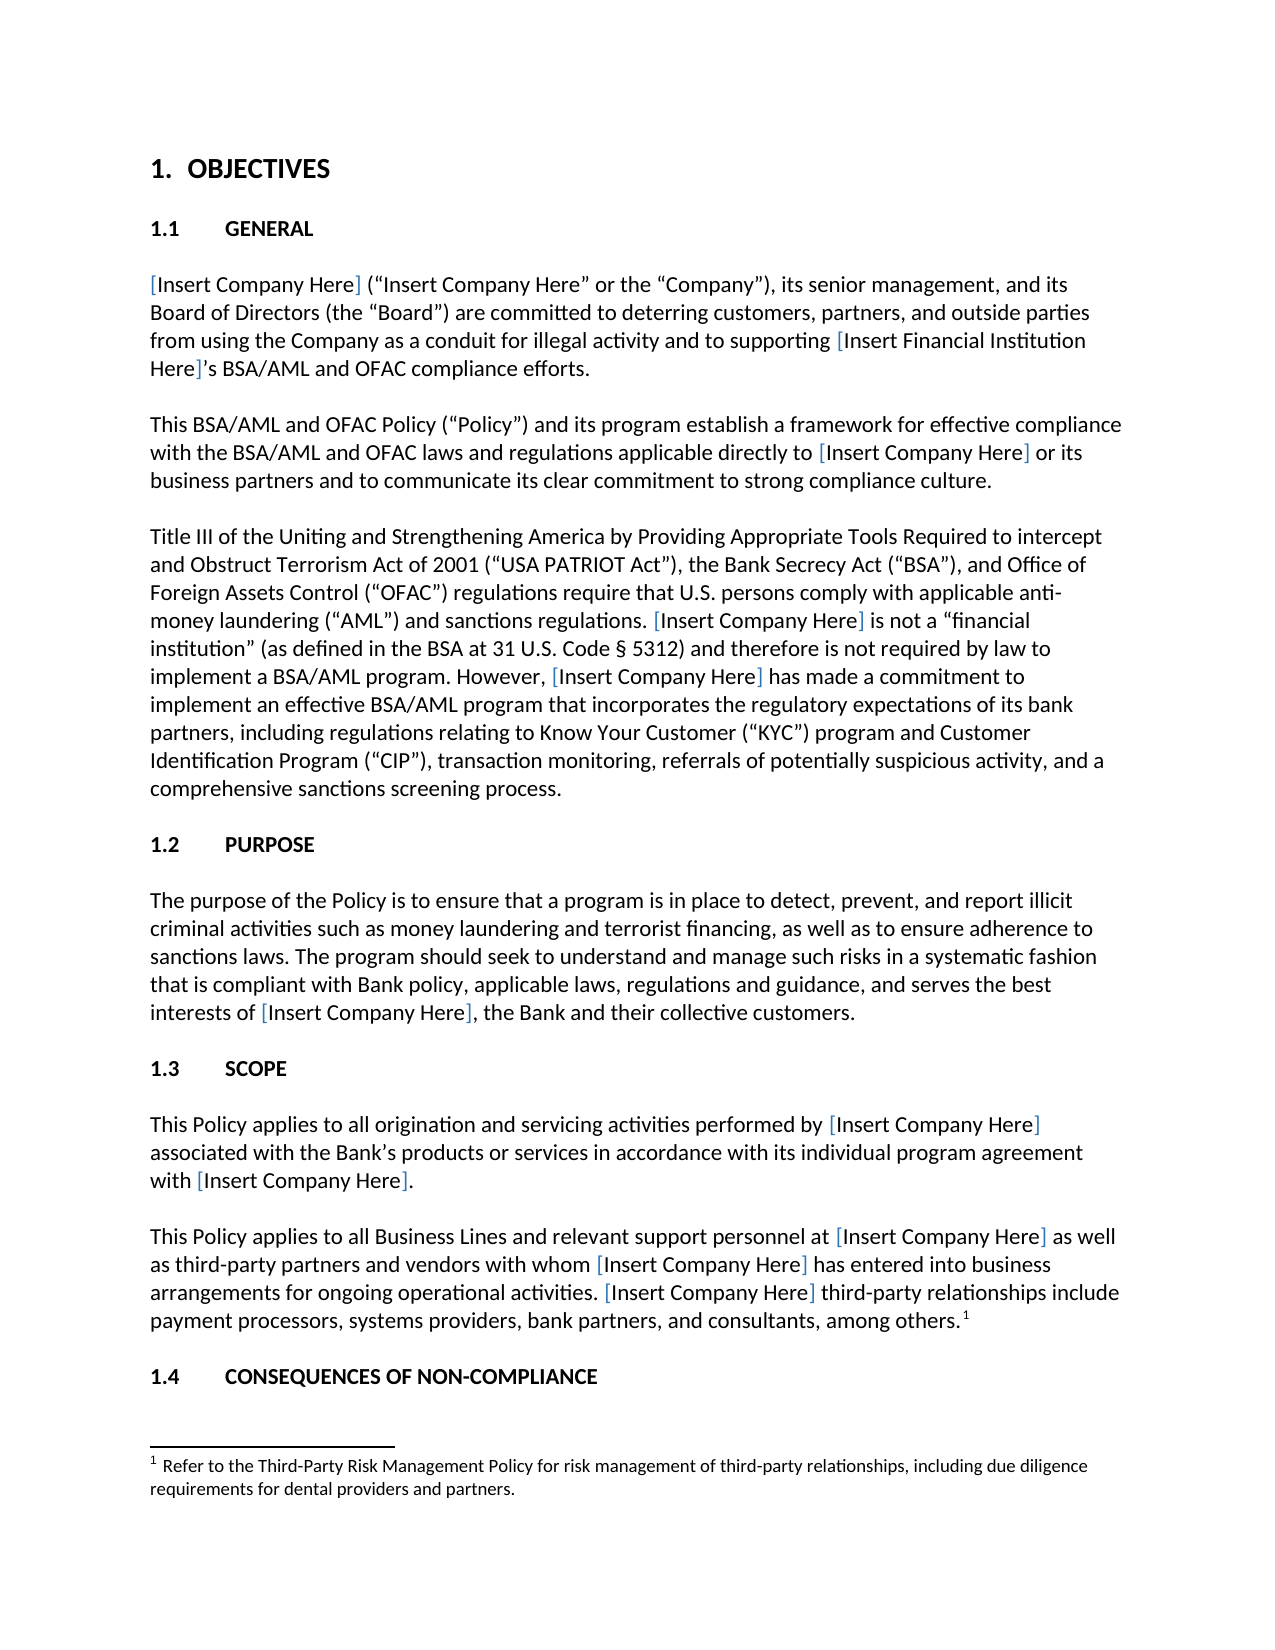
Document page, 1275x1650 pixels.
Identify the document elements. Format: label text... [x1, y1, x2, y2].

text Title III of the Uniting and Strengthening America by Providing Appropriate Tools Required to intercept and Obstruct Terrorism Act of 2001 (“USA PATRIOT Act”), the Bank Secrecy Act (“BSA”), and Office of Foreign Assets Control (“OFAC”) regulations require that U.S. persons comply with applicable anti-money laundering (“AML”) and sanctions regulations. [Insert Company Here] is not a “financial institution” (as defined in the BSA at 31 U.S. Code § 5312) and therefore is not required by law to implement a BSA/AML program. However, [Insert Company Here] has made a commitment to implement an effective BSA/AML program that incorporates the regulatory expectations of its bank partners, including regulations relating to Know Your Customer (“KYC”) program and Customer Identification Program (“CIP”), transaction monitoring, referrals of potentially suspicious activity, and a comprehensive sanctions screening process. [150, 522, 1125, 802]
text This BSA/AML and OFAC Policy (“Policy”) and its program establish a framework for effective compliance with the BSA/AML and OFAC laws and regulations applicable directly to [Insert Company Here] or its business partners and to communicate its clear commitment to strong compliance culture. [150, 410, 1125, 494]
text The purpose of the Policy is to ensure that a program is in place to detect, prevent, and report illicit criminal activities such as money laundering and terrorist financing, as well as to ensure adherence to sanctions laws. The program should seek to understand and manage such risks in a systematic fashion that is compliant with Bank policy, applicable laws, regulations and guidance, and serves the best interests of [Insert Company Here], the Bank and their collective customers. [150, 886, 1125, 1026]
subtitle Purpose [150, 830, 1125, 858]
text [Insert Company Here] (“Insert Company Here” or the “Company”), its senior management, and its Board of Directors (the “Board”) are committed to deterring customers, partners, and outside parties from using the Company as a conduit for illegal activity and to supporting [Insert Financial Institution Here]’s BSA/AML and OFAC compliance efforts. [150, 270, 1125, 382]
subtitle Scope [150, 1054, 1125, 1082]
text This Policy applies to all origination and servicing activities performed by [Insert Company Here] associated with the Bank’s products or services in accordance with its individual program agreement with [Insert Company Here]. [150, 1110, 1125, 1194]
text This Policy applies to all Business Lines and relevant support personnel at [Insert Company Here] as well as third-party partners and vendors with whom [Insert Company Here] has entered into business arrangements for ongoing operational activities. [Insert Company Here] third-party relationships include payment processors, systems providers, bank partners, and consultants, among others. [150, 1222, 1125, 1334]
subtitle Consequences of Non-Compliance [150, 1362, 1125, 1391]
subtitle General [150, 214, 1125, 242]
subtitle OBJECTIVES [150, 150, 1125, 186]
